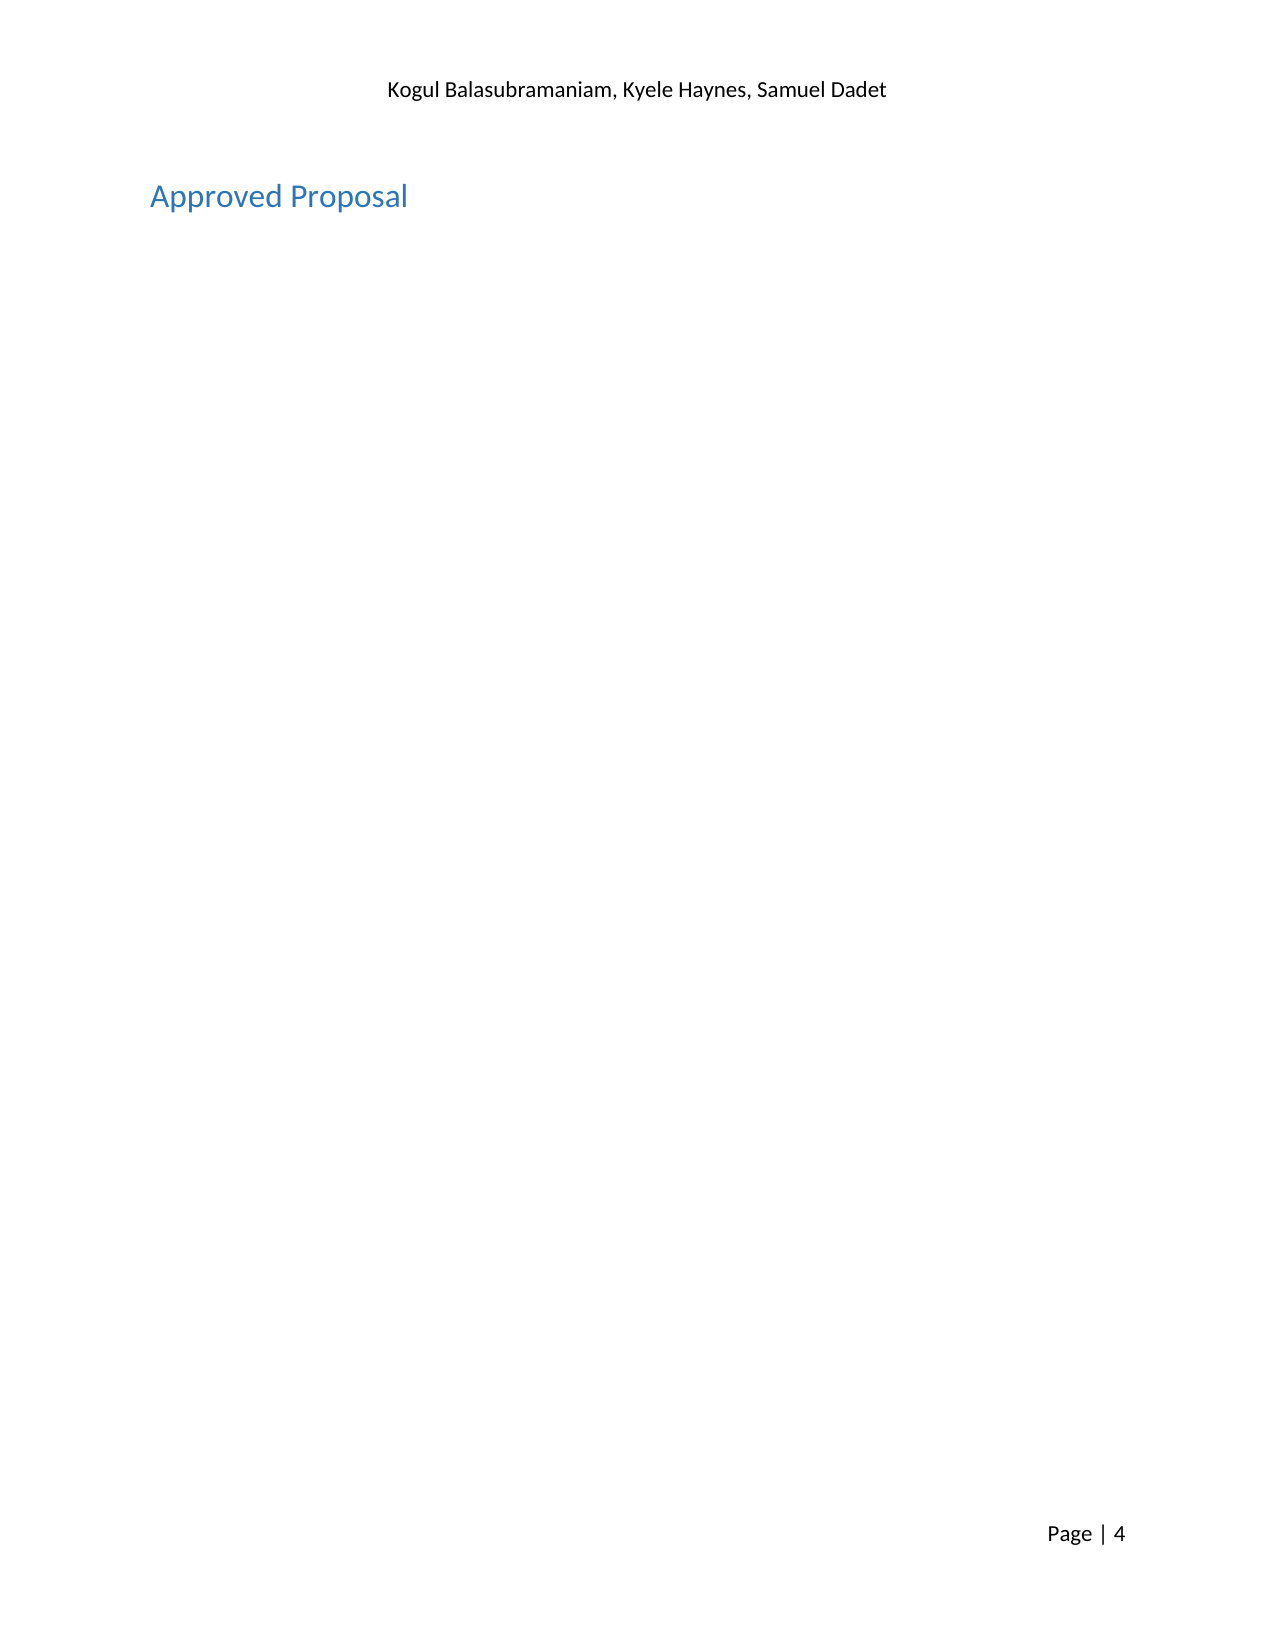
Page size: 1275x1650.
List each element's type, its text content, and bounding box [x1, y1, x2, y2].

subtitle Approved Proposal [150, 175, 1125, 216]
